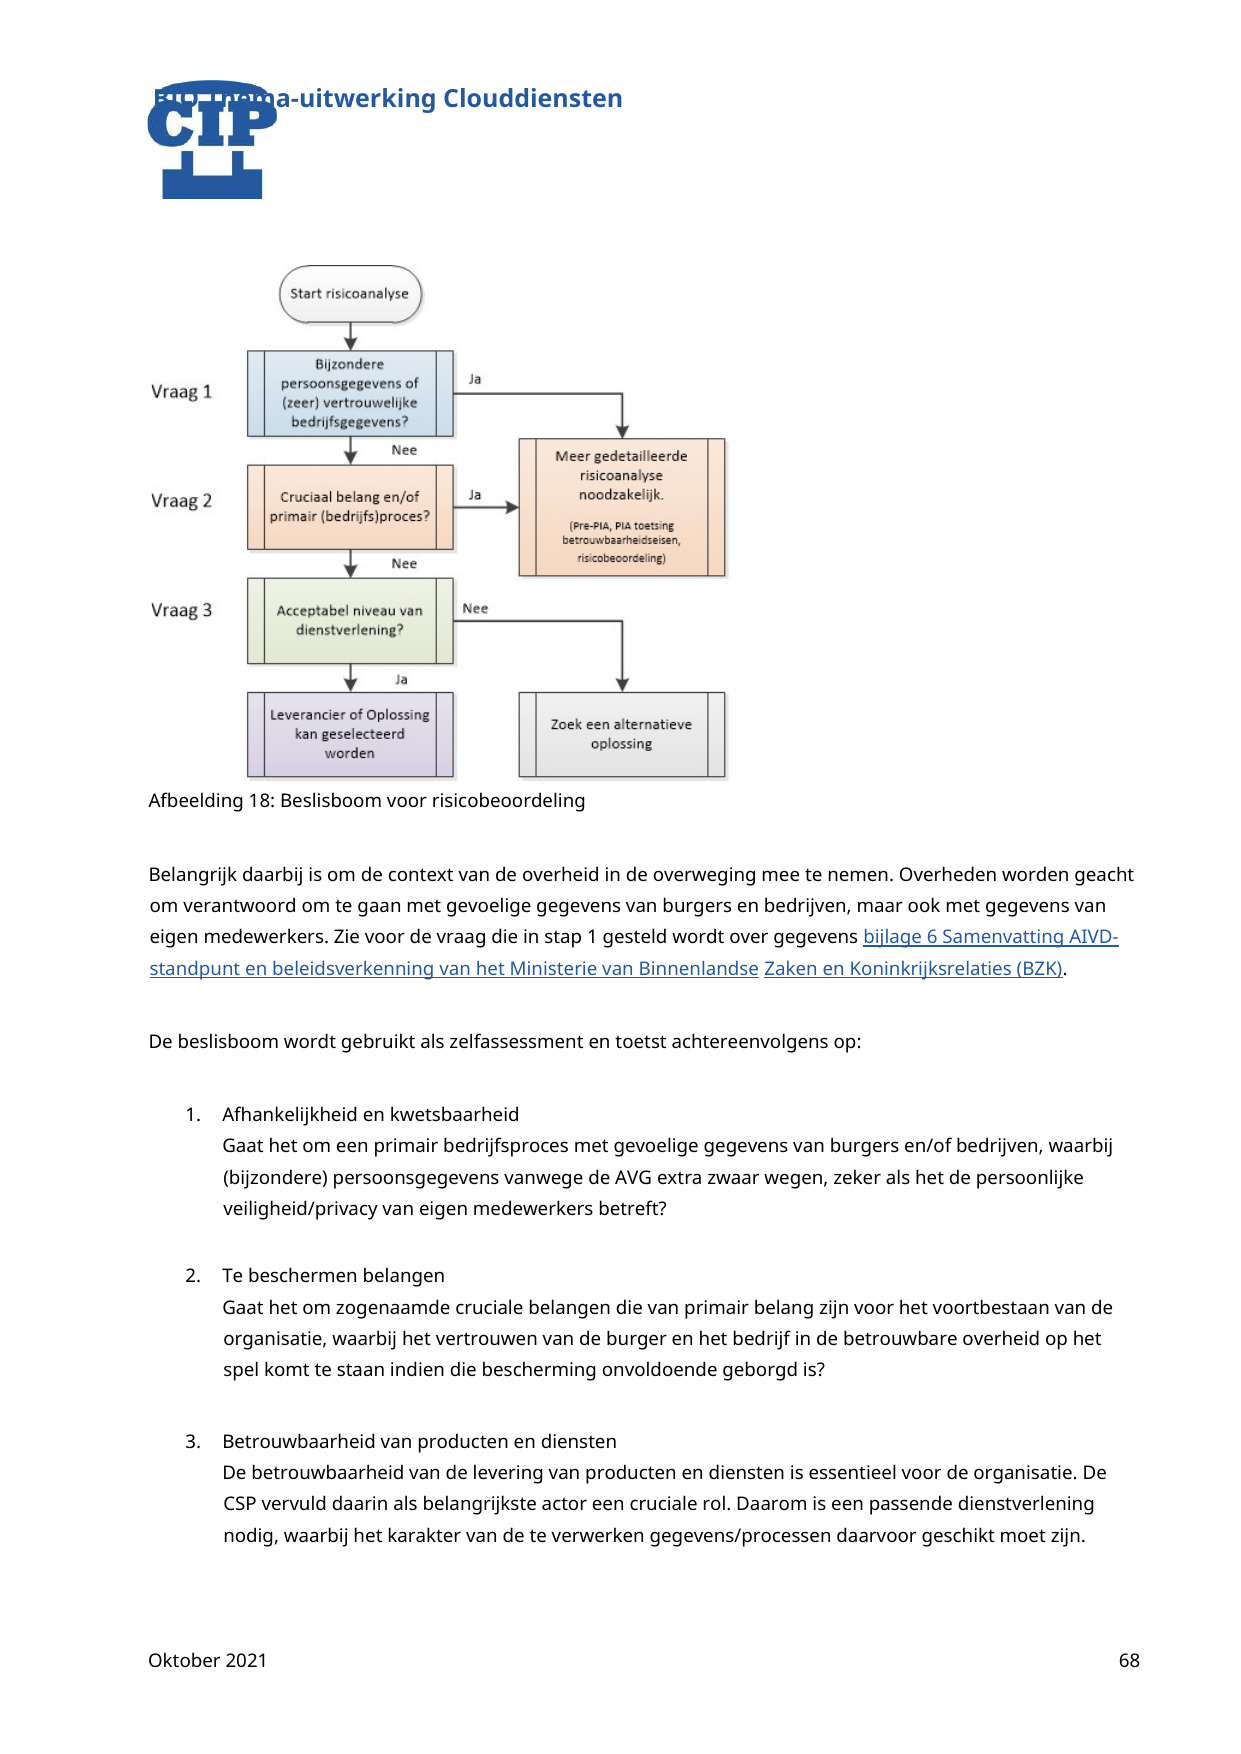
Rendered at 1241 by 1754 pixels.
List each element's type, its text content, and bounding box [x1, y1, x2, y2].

text Gaat het om een primair bedrijfsproces met gevoelige gegevens van burgers en/of bedrijven, waarbij (bijzondere) persoonsgegevens vanwege de AVG extra zwaar wegen, zeker als het de persoonlijke veiligheid/privacy van eigen medewerkers betreft? [222, 1133, 1137, 1221]
list Betrouwbaarheid van producten en diensten [185, 1428, 1137, 1453]
list Te beschermen belangen [185, 1263, 1137, 1288]
text De beslisboom wordt gebruikt als zelfassessment en toetst achtereenvolgens op: [148, 1028, 1137, 1053]
picture [147, 80, 277, 199]
list Afhankelijkheid en kwetsbaarheid [185, 1101, 1137, 1127]
text Gaat het om zogenaamde cruciale belangen die van primair belang zijn voor het voortbestaan van de organisatie, waarbij het vertrouwen van de burger en het bedrijf in de betrouwbare overheid op het spel komt te staan indien die bescherming onvoldoende geborgd is? [222, 1294, 1137, 1382]
text De betrouwbaarheid van de levering van producten en diensten is essentieel voor de organisatie. De CSP vervuld daarin als belangrijkste actor een cruciale rol. Daarom is een passende dienstverlening nodig, waarbij het karakter van de te verwerken gegevens/processen daarvoor geschikt moet zijn. [222, 1459, 1137, 1547]
text Belangrijk daarbij is om de context van de overheid in de overweging mee te nemen. Overheden worden geacht om verantwoord om te gaan met gevoelige gegevens van burgers en bedrijven, maar ook met gegevens van eigen medewerkers. Zie voor de vraag die in stap 1 gesteld wordt over gegevens bijlage 6 Samenvatting AIVD-standpunt en beleidsverkenning van het Ministerie van Binnenlandse Zaken en Koninkrijksrelaties (BZK). [148, 861, 1137, 980]
picture [151, 265, 729, 781]
text Afbeelding 18: Beslisboom voor risicobeoordeling [148, 788, 1137, 813]
